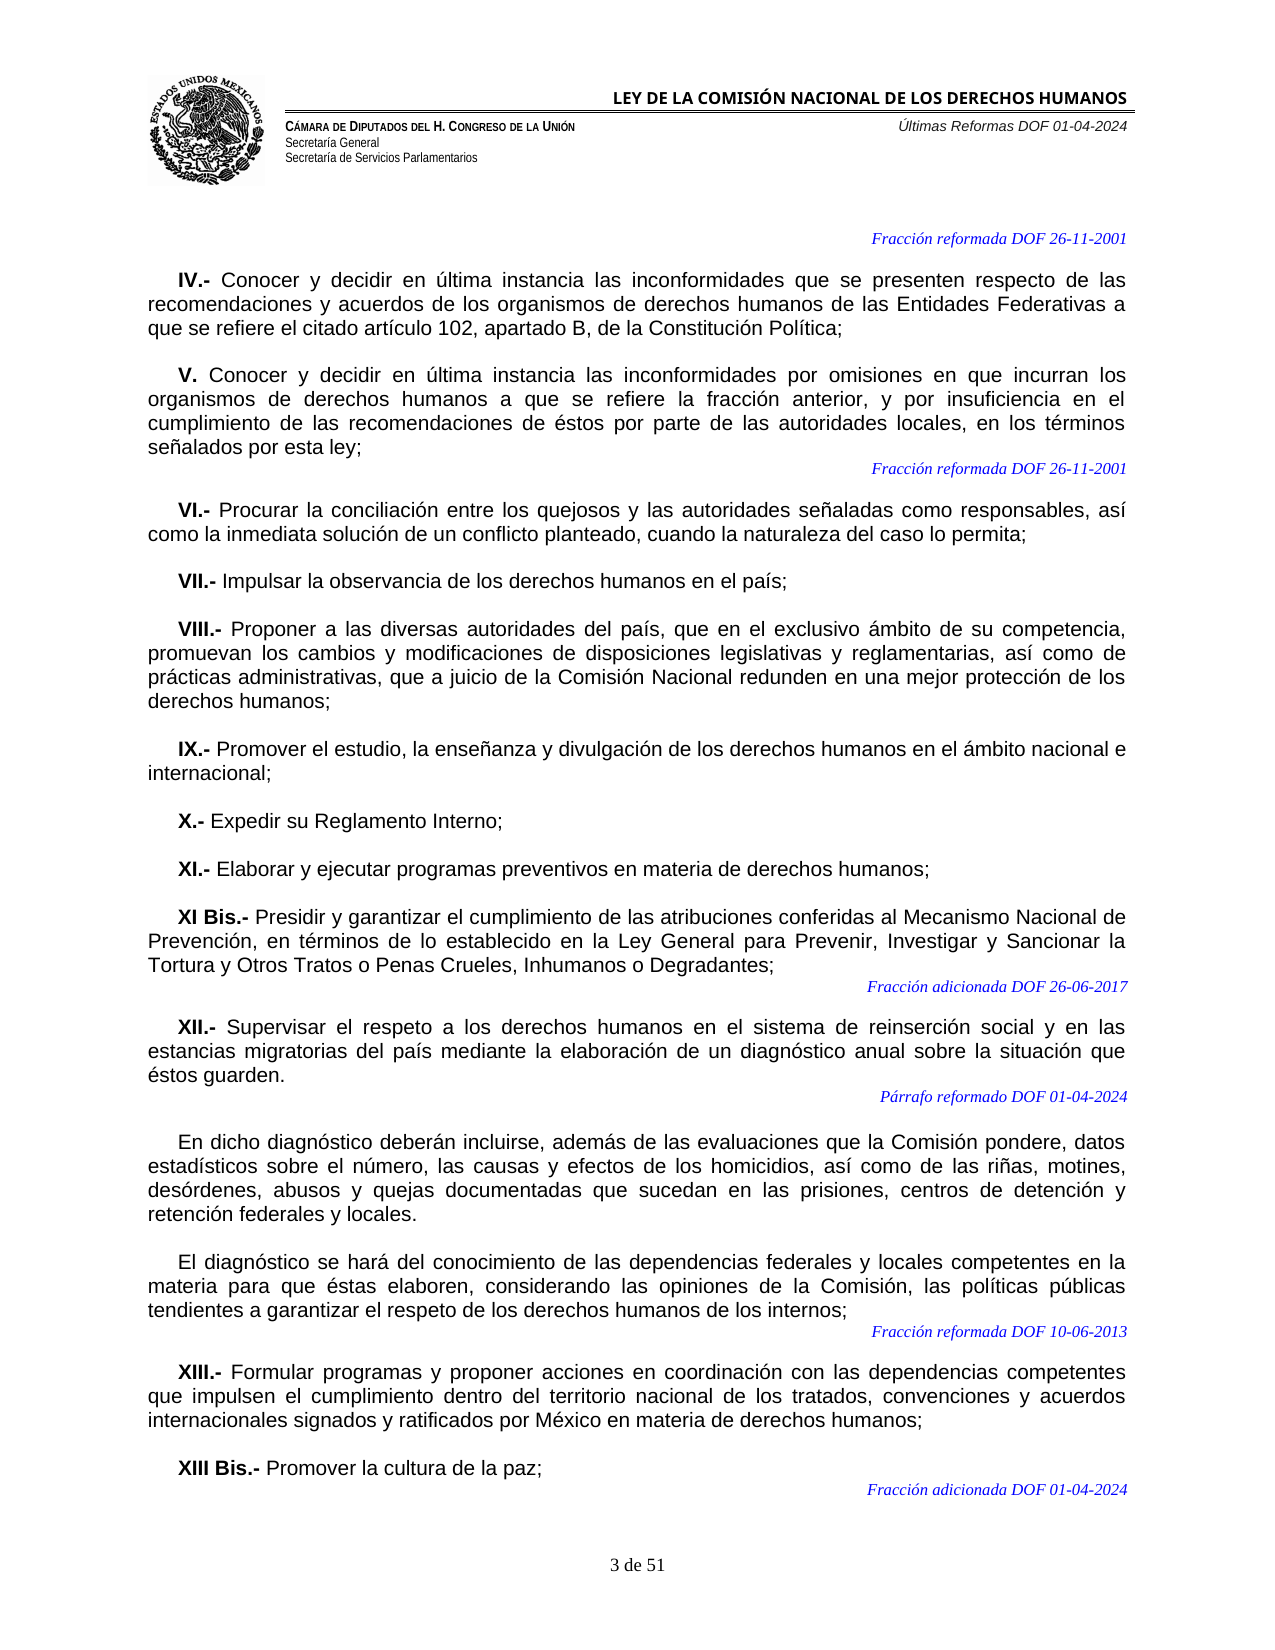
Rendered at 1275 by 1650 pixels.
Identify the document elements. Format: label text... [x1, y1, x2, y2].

text XIII.- Formular programas y proponer acciones en coordinación con las dependencias competentes que impulsen el cumplimiento dentro del territorio nacional de los tratados, convenciones y acuerdos internacionales signados y ratificados por México en materia de derechos humanos; [148, 1360, 1127, 1432]
text Fracción adicionada DOF 26-06-2017 [148, 977, 1127, 996]
text Fracción reformada DOF 10-06-2013 [148, 1322, 1127, 1341]
text Fracción reformada DOF 26-11-2001 [148, 229, 1127, 248]
text IV.- Conocer y decidir en última instancia las inconformidades que se presenten respecto de las recomendaciones y acuerdos de los organismos de derechos humanos de las Entidades Federativas a que se refiere el citado artículo 102, apartado B, de la Constitución Política; [148, 267, 1127, 339]
text IX.- Promover el estudio, la enseñanza y divulgación de los derechos humanos en el ámbito nacional e internacional; [148, 737, 1127, 785]
text XIII Bis.- Promover la cultura de la paz; [148, 1456, 1127, 1480]
text XI.- Elaborar y ejecutar programas preventivos en materia de derechos humanos; [148, 857, 1127, 881]
text Párrafo reformado DOF 01-04-2024 [148, 1087, 1127, 1106]
text En dicho diagnóstico deberán incluirse, además de las evaluaciones que la Comisión pondere, datos estadísticos sobre el número, las causas y efectos de los homicidios, así como de las riñas, motines, desórdenes, abusos y quejas documentadas que sucedan en las prisiones, centros de detención y retención federales y locales. [148, 1130, 1127, 1226]
text Fracción adicionada DOF 01-04-2024 [148, 1480, 1127, 1499]
text X.- Expedir su Reglamento Interno; [148, 809, 1127, 833]
text Fracción reformada DOF 26-11-2001 [148, 459, 1127, 478]
text VII.- Impulsar la observancia de los derechos humanos en el país; [148, 569, 1127, 593]
text V. Conocer y decidir en última instancia las inconformidades por omisiones en que incurran los organismos de derechos humanos a que se refiere la fracción anterior, y por insuficiencia en el cumplimiento de las recomendaciones de éstos por parte de las autoridades locales, en los términos señalados por esta ley; [148, 363, 1127, 459]
text XII.- Supervisar el respeto a los derechos humanos en el sistema de reinserción social y en las estancias migratorias del país mediante la elaboración de un diagnóstico anual sobre la situación que éstos guarden. [148, 1015, 1127, 1087]
text XI Bis.- Presidir y garantizar el cumplimiento de las atribuciones conferidas al Mecanismo Nacional de Prevención, en términos de lo establecido en la Ley General para Prevenir, Investigar y Sancionar la Tortura y Otros Tratos o Penas Crueles, Inhumanos o Degradantes; [148, 905, 1127, 977]
text El diagnóstico se hará del conocimiento de las dependencias federales y locales competentes en la materia para que éstas elaboren, considerando las opiniones de la Comisión, las políticas públicas tendientes a garantizar el respeto de los derechos humanos de los internos; [148, 1250, 1127, 1322]
text VI.- Procurar la conciliación entre los quejosos y las autoridades señaladas como responsables, así como la inmediata solución de un conflicto planteado, cuando la naturaleza del caso lo permita; [148, 497, 1127, 545]
text VIII.- Proponer a las diversas autoridades del país, que en el exclusivo ámbito de su competencia, promuevan los cambios y modificaciones de disposiciones legislativas y reglamentarias, así como de prácticas administrativas, que a juicio de la Comisión Nacional redunden en una mejor protección de los derechos humanos; [148, 617, 1127, 713]
